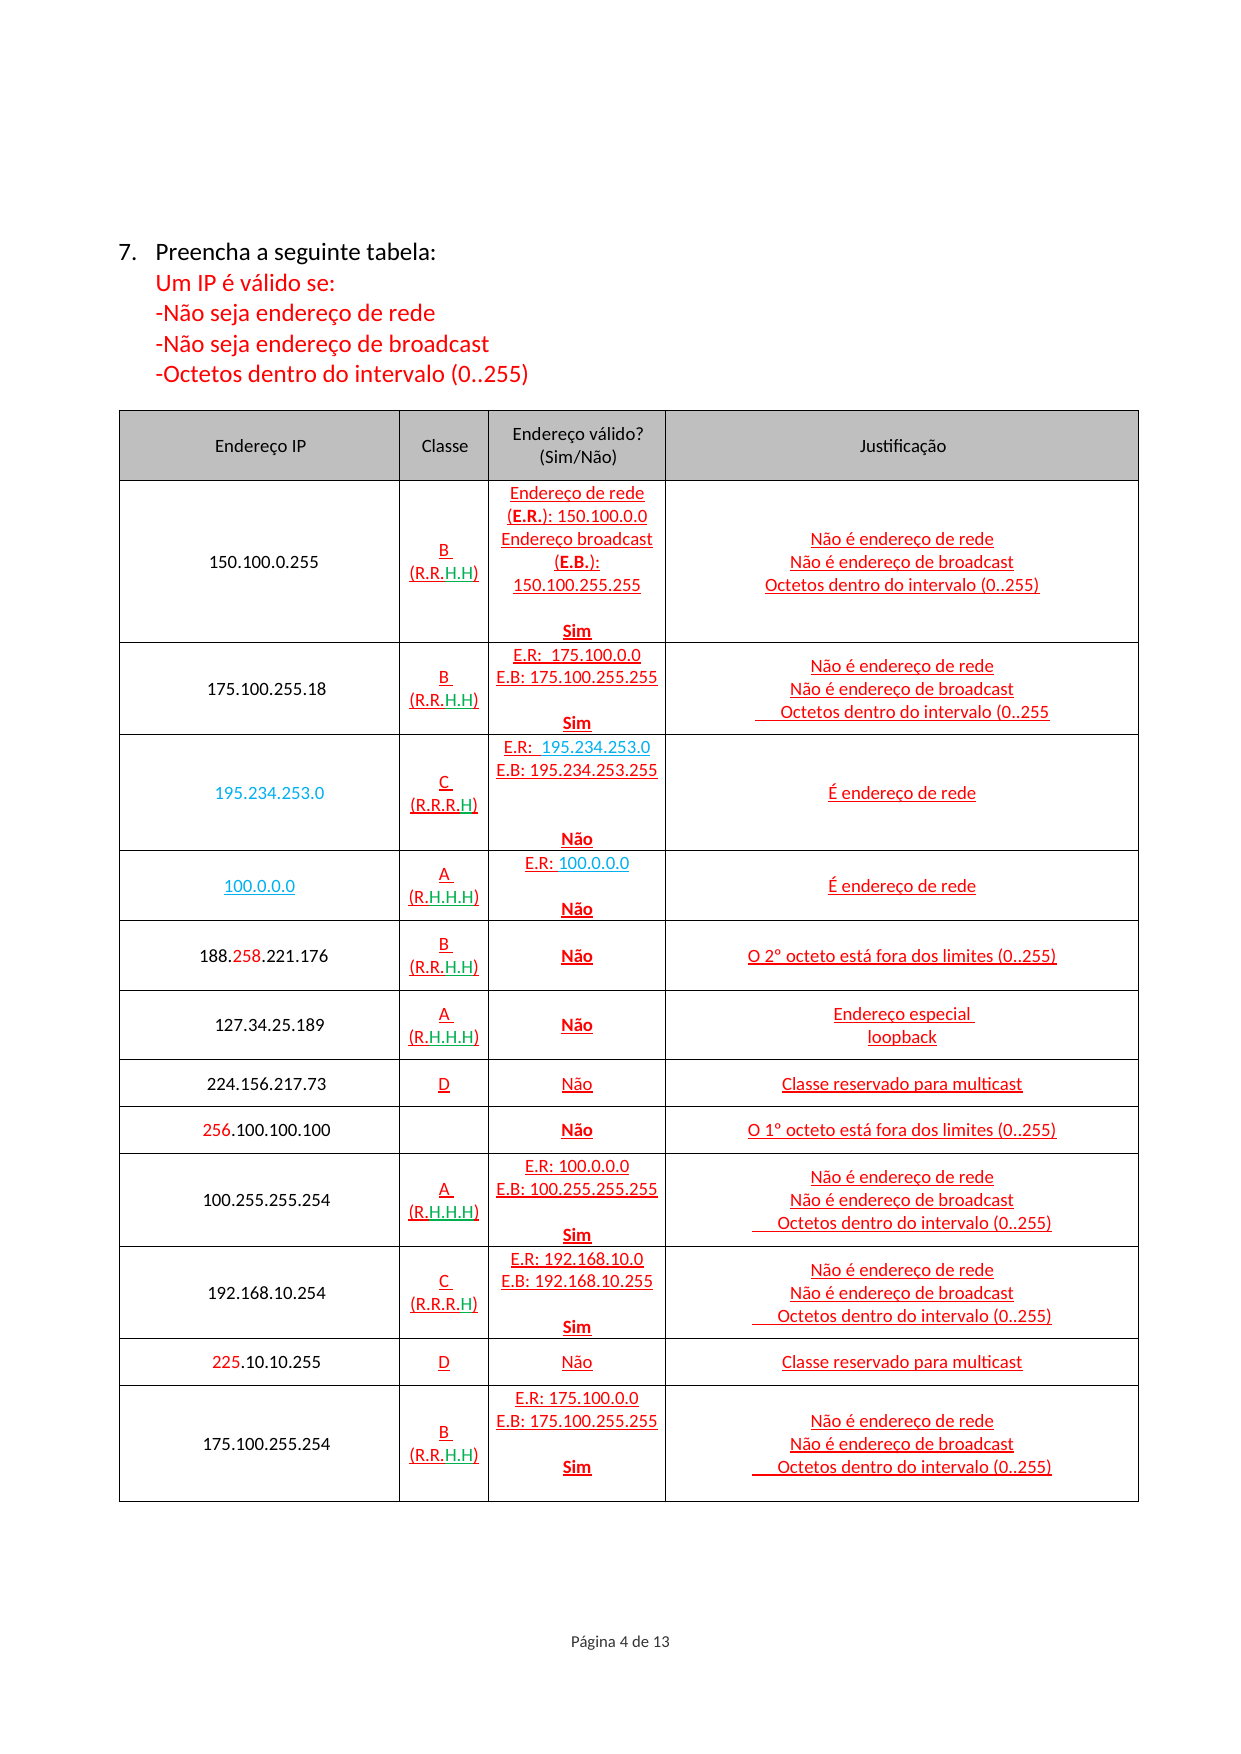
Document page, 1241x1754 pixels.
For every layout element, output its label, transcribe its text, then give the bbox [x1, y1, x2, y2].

table_header Justificação [666, 411, 1138, 480]
table_cell Não é endereço de rede Não é endereço de broadcast Octetos dentro do intervalo (0..255) [666, 1247, 1138, 1338]
table_cell 150.100.0.255 [120, 481, 399, 642]
table_cell E.R: 192.168.10.0 E.B: 192.168.10.255 Sim [489, 1247, 665, 1338]
table_cell B (R.R.H.H) [400, 921, 488, 989]
table_cell 188.258.221.176 [120, 921, 399, 989]
table_cell Endereço especial loopback [666, 991, 1138, 1059]
table_cell Classe reservado para multicast [666, 1060, 1138, 1106]
list Preencha a seguinte tabela: [118, 236, 1122, 267]
table_cell É endereço de rede [666, 735, 1138, 850]
table_cell B (R.R.H.H) [400, 1386, 488, 1501]
table_cell Não é endereço de rede Não é endereço de broadcast Octetos dentro do intervalo (0..255) [666, 1386, 1138, 1501]
table_cell 256.100.100.100 [120, 1107, 399, 1153]
table_cell Não [489, 921, 665, 989]
table_cell Não [489, 1060, 665, 1106]
list -Não seja endereço de broadcast [155, 328, 1122, 358]
table_cell A (R.H.H.H) [400, 991, 488, 1059]
table_cell B (R.R.H.H) [400, 643, 488, 734]
table_cell Não [489, 1339, 665, 1385]
table_cell Não é endereço de rede Não é endereço de broadcast Octetos dentro do intervalo (0..255 [666, 643, 1138, 734]
table_cell [400, 1107, 488, 1153]
table_cell 225.10.10.255 [120, 1339, 399, 1385]
table_cell C (R.R.R.H) [400, 1247, 488, 1338]
table_cell D [400, 1060, 488, 1106]
table_cell E.R: 100.0.0.0 E.B: 100.255.255.255 Sim [489, 1154, 665, 1246]
table_cell 100.0.0.0 [120, 851, 399, 920]
table_cell O 2º octeto está fora dos limites (0..255) [666, 921, 1138, 989]
table_cell 192.168.10.254 [120, 1247, 399, 1338]
list -Não seja endereço de rede [155, 297, 1122, 328]
table_cell É endereço de rede [666, 851, 1138, 920]
table_cell 195.234.253.0 [120, 735, 399, 850]
table_cell A (R.H.H.H) [400, 851, 488, 920]
table_cell 100.255.255.254 [120, 1154, 399, 1246]
table_cell Não é endereço de rede Não é endereço de broadcast Octetos dentro do intervalo (0..255) [666, 481, 1138, 642]
table_cell 175.100.255.18 [120, 643, 399, 734]
table_cell Endereço de rede (E.R.): 150.100.0.0 Endereço broadcast (E.B.): 150.100.255.255 Sim [489, 481, 665, 642]
list -Octetos dentro do intervalo (0..255) [155, 358, 1122, 389]
table_header Endereço IP [120, 411, 399, 480]
table_cell E.R: 195.234.253.0 E.B: 195.234.253.255 Não [489, 735, 665, 850]
table_cell 127.34.25.189 [120, 991, 399, 1059]
table_cell O 1º octeto está fora dos limites (0..255) [666, 1107, 1138, 1153]
table_header Endereço válido? (Sim/Não) [489, 411, 665, 480]
table_cell C (R.R.R.H) [400, 735, 488, 850]
table_cell E.R: 100.0.0.0 Não [489, 851, 665, 920]
table_cell D [400, 1339, 488, 1385]
table_cell 224.156.217.73 [120, 1060, 399, 1106]
table_cell Classe reservado para multicast [666, 1339, 1138, 1385]
table_cell 175.100.255.254 [120, 1386, 399, 1501]
table_header Classe [400, 411, 488, 480]
table_cell E.R: 175.100.0.0 E.B: 175.100.255.255 Sim [489, 1386, 665, 1501]
table_cell Não é endereço de rede Não é endereço de broadcast Octetos dentro do intervalo (0..255) [666, 1154, 1138, 1246]
table_cell E.R: 175.100.0.0 E.B: 175.100.255.255 Sim [489, 643, 665, 734]
table_cell Não [489, 1107, 665, 1153]
list Um IP é válido se: [155, 267, 1122, 297]
table_cell Não [489, 991, 665, 1059]
table_cell B (R.R.H.H) [400, 481, 488, 642]
table_cell A (R.H.H.H) [400, 1154, 488, 1246]
